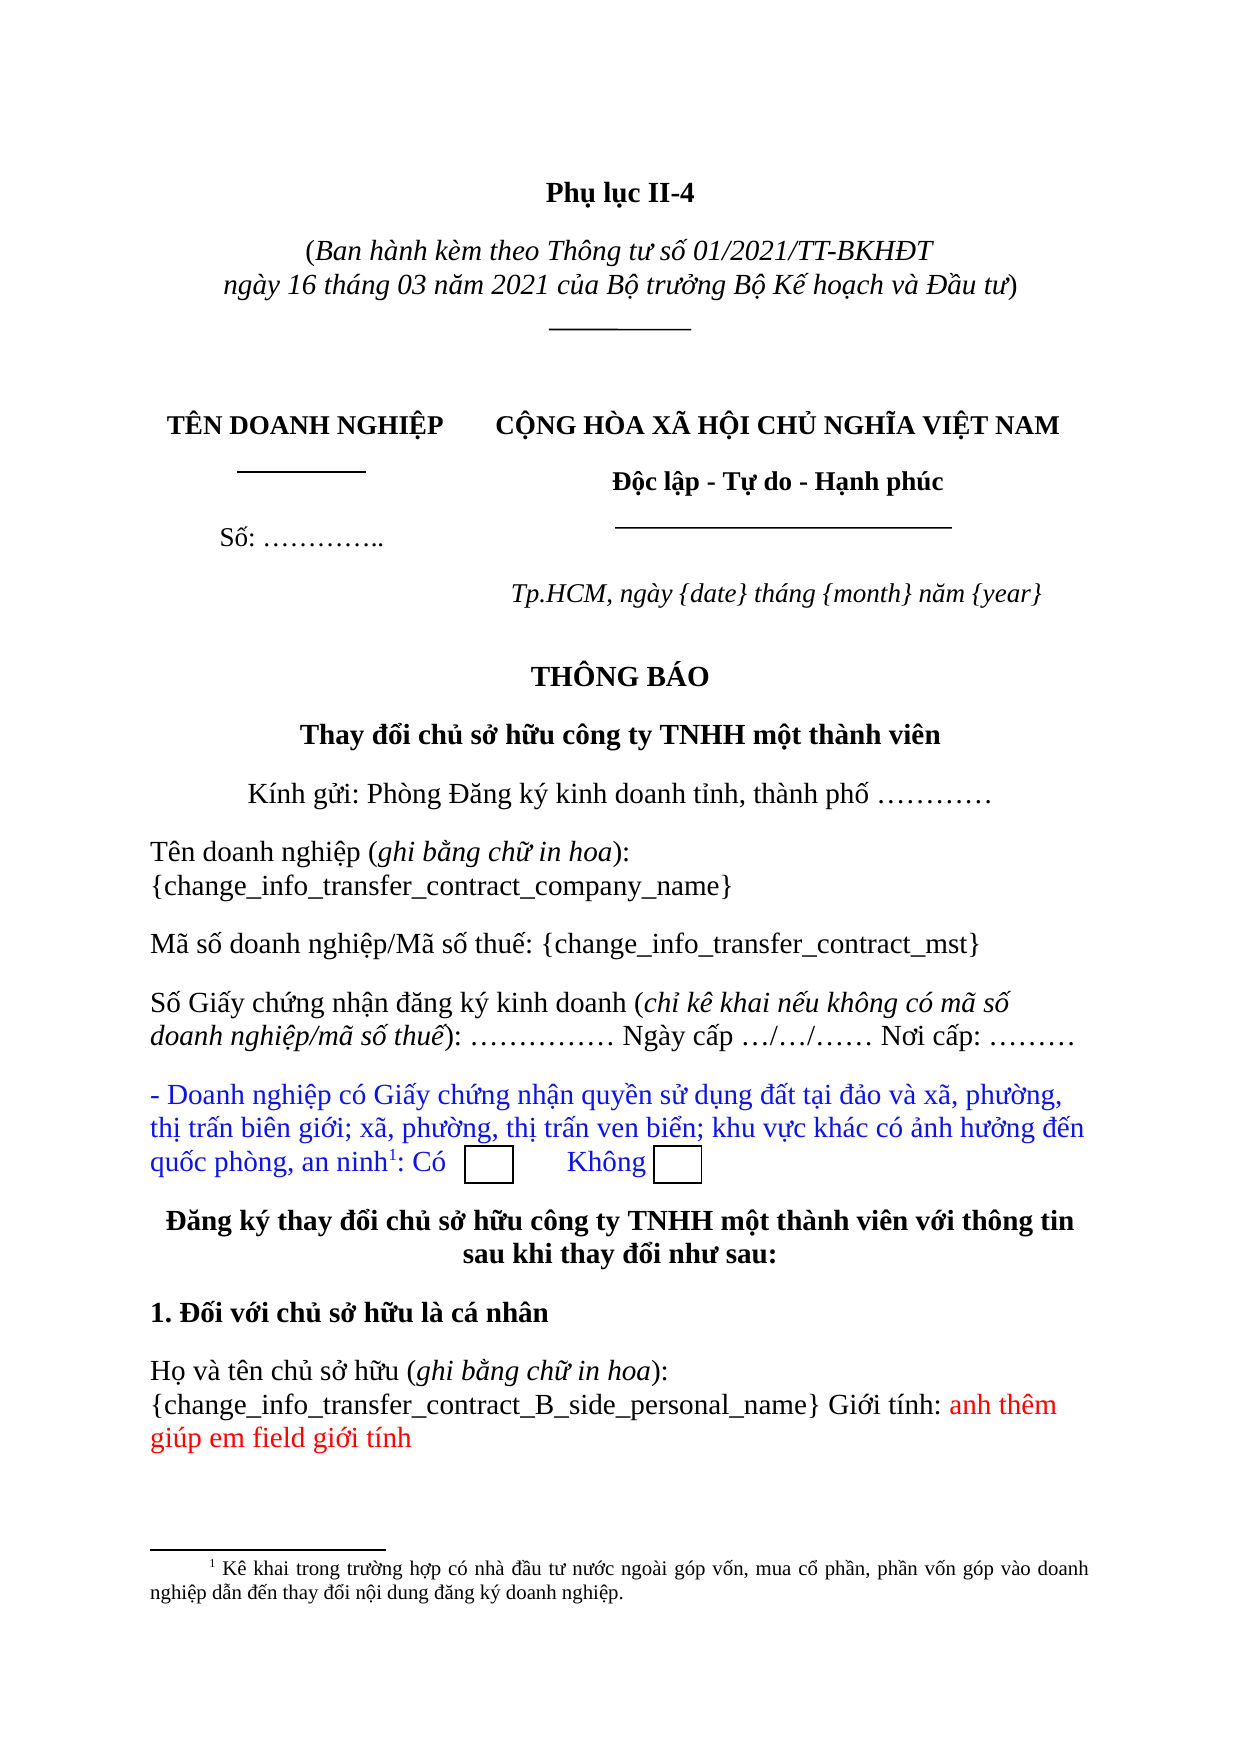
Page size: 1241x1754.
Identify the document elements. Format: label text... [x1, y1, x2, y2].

text THÔNG BÁO [150, 659, 1090, 692]
text (Ban hành kèm theo Thông tư số 01/2021/TT-BKHĐT ngày 16 tháng 03 năm 2021 của Bộ trưởng Bộ Kế hoạch và Đầu tư) [150, 233, 1090, 301]
text Thay đổi chủ sở hữu công ty TNHH một thành viên [150, 717, 1090, 751]
text Số Giấy chứng nhận đăng ký kinh doanh (chỉ kê khai nếu không có mã số doanh nghiệp/mã số thuế): …………… Ngày cấp …/…/…… Nơi cấp: ……… [150, 985, 1090, 1052]
text 1. Đối với chủ sở hữu là cá nhân [150, 1295, 1090, 1328]
text Phụ lục II-4 [150, 175, 1090, 208]
text Tên doanh nghiệp (ghi bằng chữ in hoa): {change_info_transfer_contract_company_name} [150, 834, 1090, 901]
text Đăng ký thay đổi chủ sở hữu công ty TNHH một thành viên với thông tin sau khi thay đổi như sau: [150, 1203, 1090, 1270]
text Mã số doanh nghiệp/Mã số thuế: {change_info_transfer_contract_mst} [150, 926, 1090, 960]
table_header CỘNG HÒA XÃ HỘI CHỦ NGHĨA VIỆT NAM Độc lập - Tự do - Hạnh phúc Tp.HCM, ngày {date} tháng {month} năm {year} [465, 384, 1091, 634]
text Họ và tên chủ sở hữu (ghi bằng chữ in hoa): {change_info_transfer_contract_B_side_personal_name} Giới tính: anh thêm giúp em field giới tính [150, 1353, 1090, 1454]
text Kính gửi: Phòng Đăng ký kinh doanh tỉnh, thành phố ………… [150, 776, 1090, 809]
table_header TÊN DOANH NGHIỆP Số: ………….. [139, 384, 464, 634]
text - Doanh nghiệp có Giấy chứng nhận quyền sử dụng đất tại đảo và xã, phường, thị trấn biên giới; xã, phường, thị trấn ven biển; khu vực khác có ảnh hưởng đến quốc phòng, an ninh: Có Không [150, 1077, 1090, 1178]
